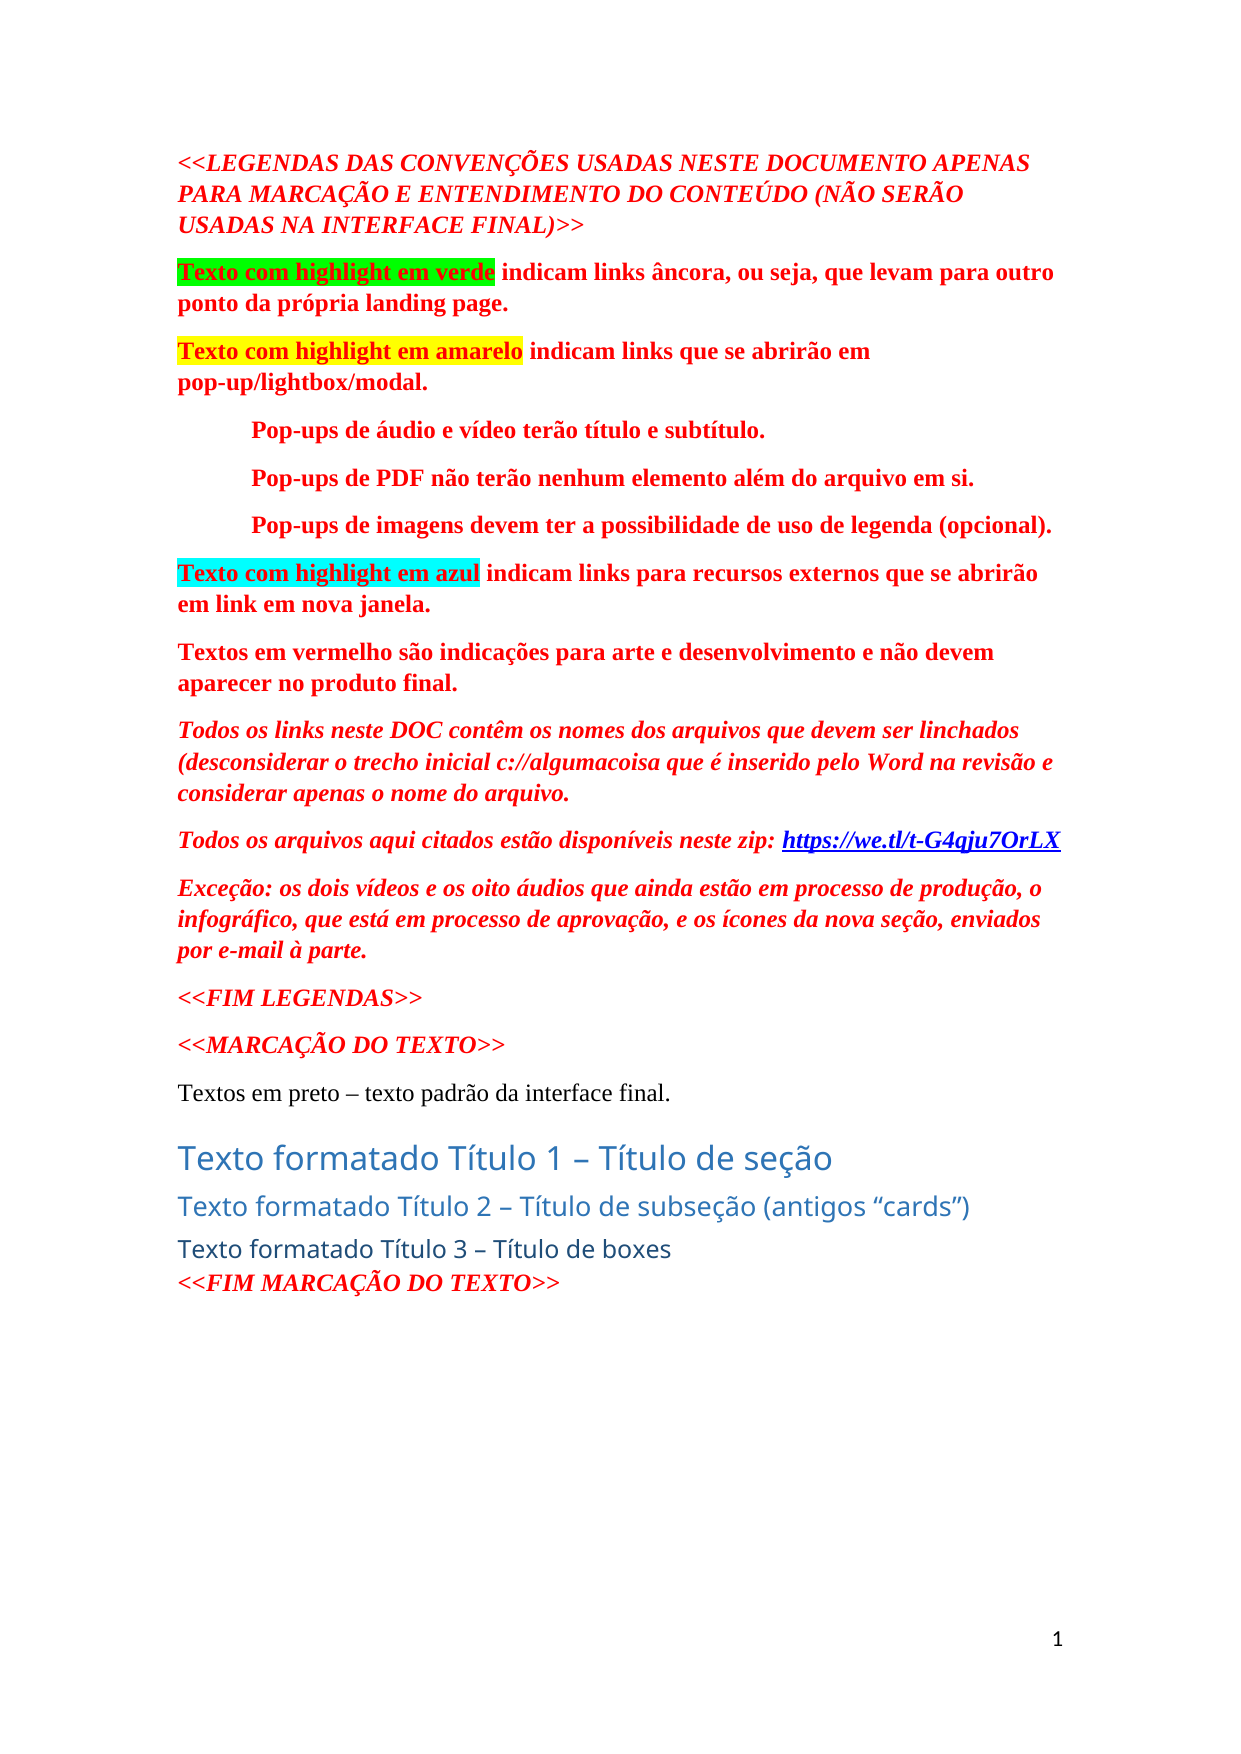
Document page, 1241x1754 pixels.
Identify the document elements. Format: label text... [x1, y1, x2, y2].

text Exceção: os dois vídeos e os oito áudios que ainda estão em processo de produção, o infográfico, que está em processo de aprovação, e os ícones da nova seção, enviados por e-mail à parte. [177, 873, 1063, 964]
text <<FIM MARCAÇÃO DO TEXTO>> [177, 1268, 1063, 1297]
subtitle Texto formatado Título 3 – Título de boxes [177, 1231, 1063, 1265]
text <<FIM LEGENDAS>> [177, 983, 1063, 1012]
text Pop-ups de imagens devem ter a possibilidade de uso de legenda (opcional). [251, 510, 1063, 539]
text Pop-ups de PDF não terão nenhum elemento além do arquivo em si. [251, 463, 1063, 491]
text <<LEGENDAS DAS CONVENÇÕES USADAS NESTE DOCUMENTO APENAS PARA MARCAÇÃO E ENTENDIMENTO DO CONTEÚDO (NÃO SERÃO USADAS NA INTERFACE FINAL)>> [177, 148, 1063, 238]
text <<MARCAÇÃO DO TEXTO>> [177, 1031, 1063, 1059]
text Textos em preto – texto padrão da interface final. [177, 1078, 1063, 1107]
text Todos os links neste DOC contêm os nomes dos arquivos que devem ser linchados (desconsiderar o trecho inicial c://algumacoisa que é inserido pelo Word na revisão e considerar apenas o nome do arquivo. [177, 716, 1063, 806]
text Pop-ups de áudio e vídeo terão título e subtítulo. [251, 415, 1063, 444]
text Todos os arquivos aqui citados estão disponíveis neste zip: https://we.tl/t-G4qju7OrLX [177, 825, 1063, 854]
subtitle Texto formatado Título 2 – Título de subseção (antigos “cards”) [177, 1187, 1063, 1224]
text Textos em vermelho são indicações para arte e desenvolvimento e não devem aparecer no produto final. [177, 637, 1063, 697]
text Texto com highlight em amarelo indicam links que se abrirão em pop-up/lightbox/modal. [177, 336, 1063, 396]
subtitle Texto formatado Título 1 – Título de seção [177, 1134, 1063, 1180]
text Texto com highlight em verde indicam links âncora, ou seja, que levam para outro ponto da própria landing page. [177, 257, 1063, 317]
text Texto com highlight em azul indicam links para recursos externos que se abrirão em link em nova janela. [177, 558, 1063, 618]
